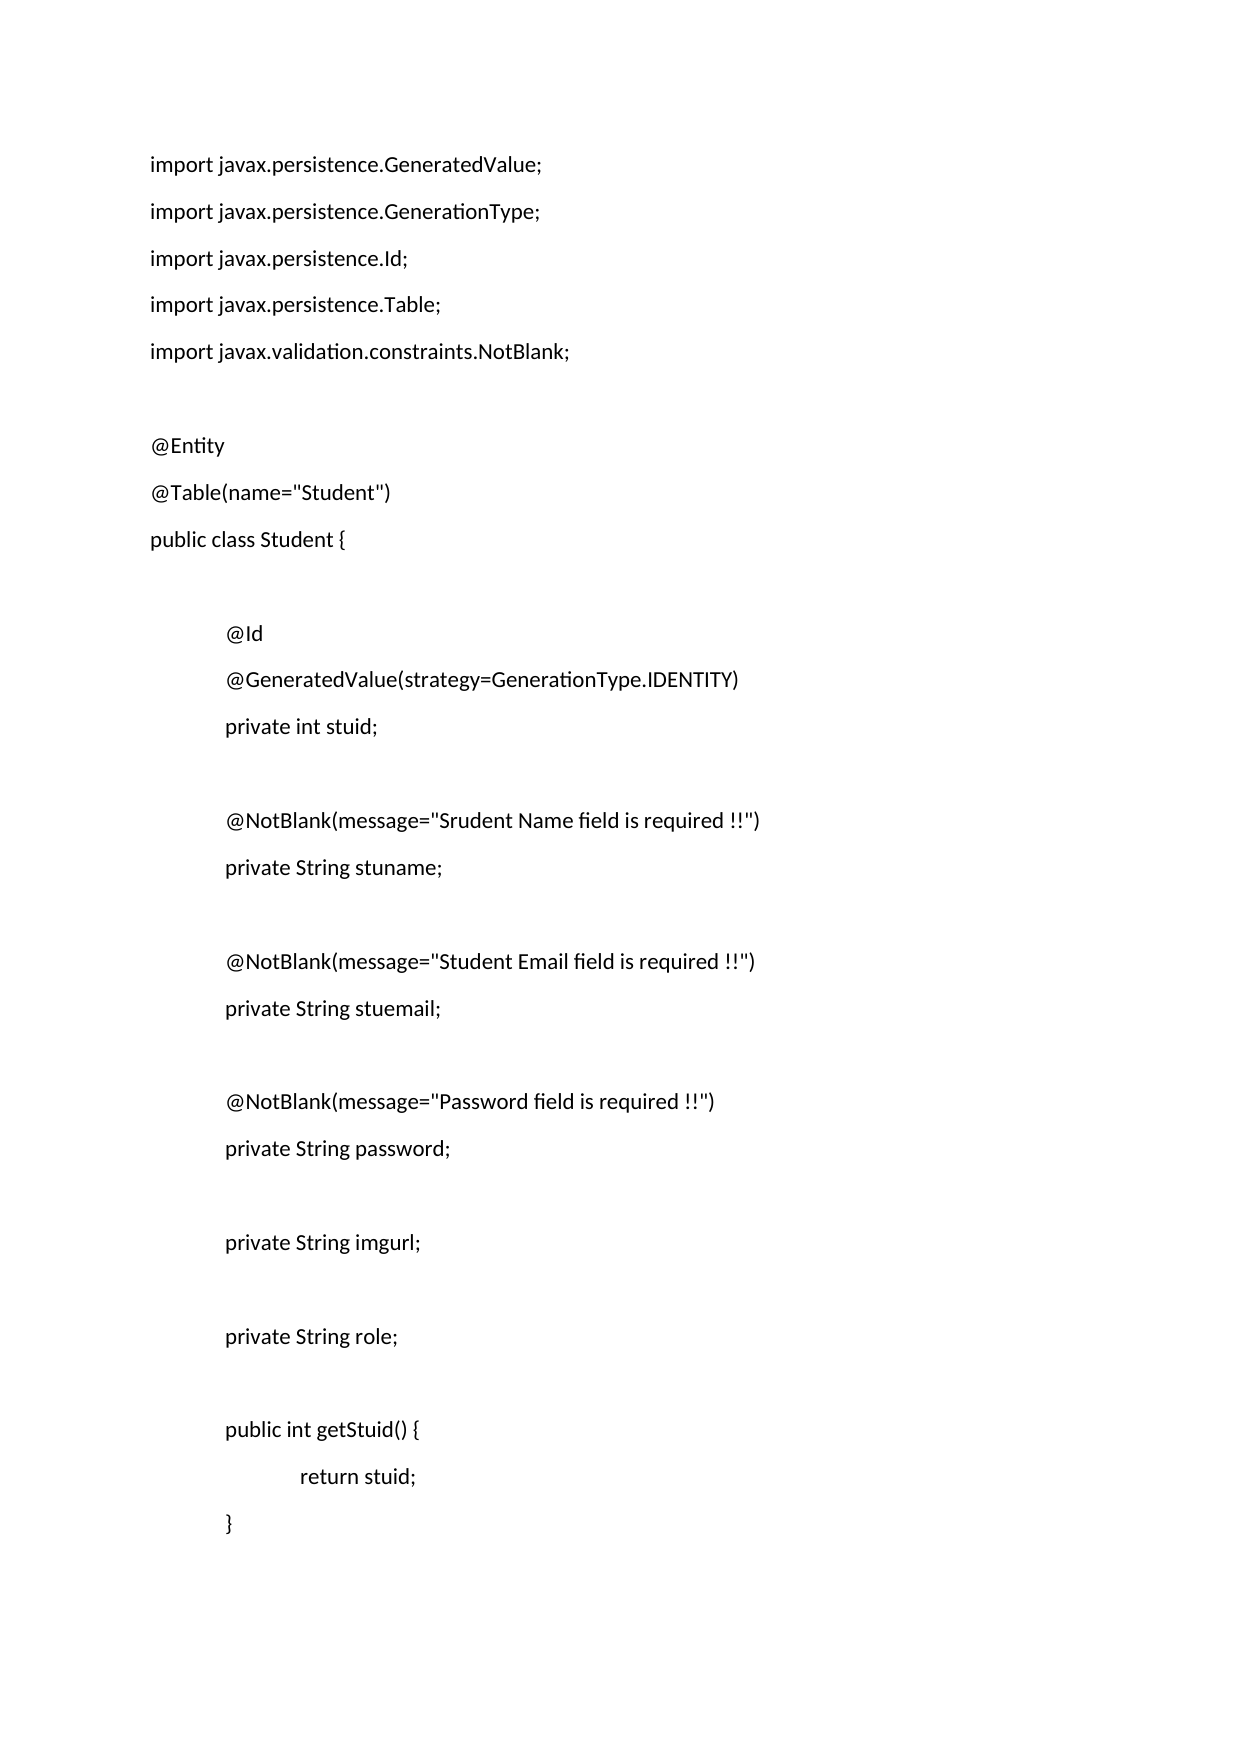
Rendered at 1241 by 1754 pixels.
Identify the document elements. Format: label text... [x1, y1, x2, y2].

text } [150, 1509, 1090, 1537]
text private String stuname; [150, 853, 1090, 881]
text @GeneratedValue(strategy=GenerationType.IDENTITY) [150, 666, 1090, 694]
text private String imgurl; [150, 1228, 1090, 1256]
text private String role; [150, 1322, 1090, 1350]
text @Id [150, 619, 1090, 647]
text @Entity [150, 431, 1090, 459]
text private String stuemail; [150, 994, 1090, 1022]
text @NotBlank(message="Student Email field is required !!") [150, 947, 1090, 975]
text public class Student { [150, 525, 1090, 553]
text @NotBlank(message="Srudent Name field is required !!") [150, 806, 1090, 834]
text private int stuid; [150, 712, 1090, 741]
text @Table(name="Student") [150, 478, 1090, 506]
text return stuid; [150, 1462, 1090, 1491]
text import javax.persistence.GenerationType; [150, 197, 1090, 225]
text import javax.validation.constraints.NotBlank; [150, 337, 1090, 366]
text @NotBlank(message="Password field is required !!") [150, 1087, 1090, 1116]
text private String password; [150, 1134, 1090, 1162]
text import javax.persistence.Table; [150, 291, 1090, 319]
text public int getStuid() { [150, 1416, 1090, 1444]
text import javax.persistence.GeneratedValue; [150, 150, 1090, 178]
text import javax.persistence.Id; [150, 244, 1090, 272]
